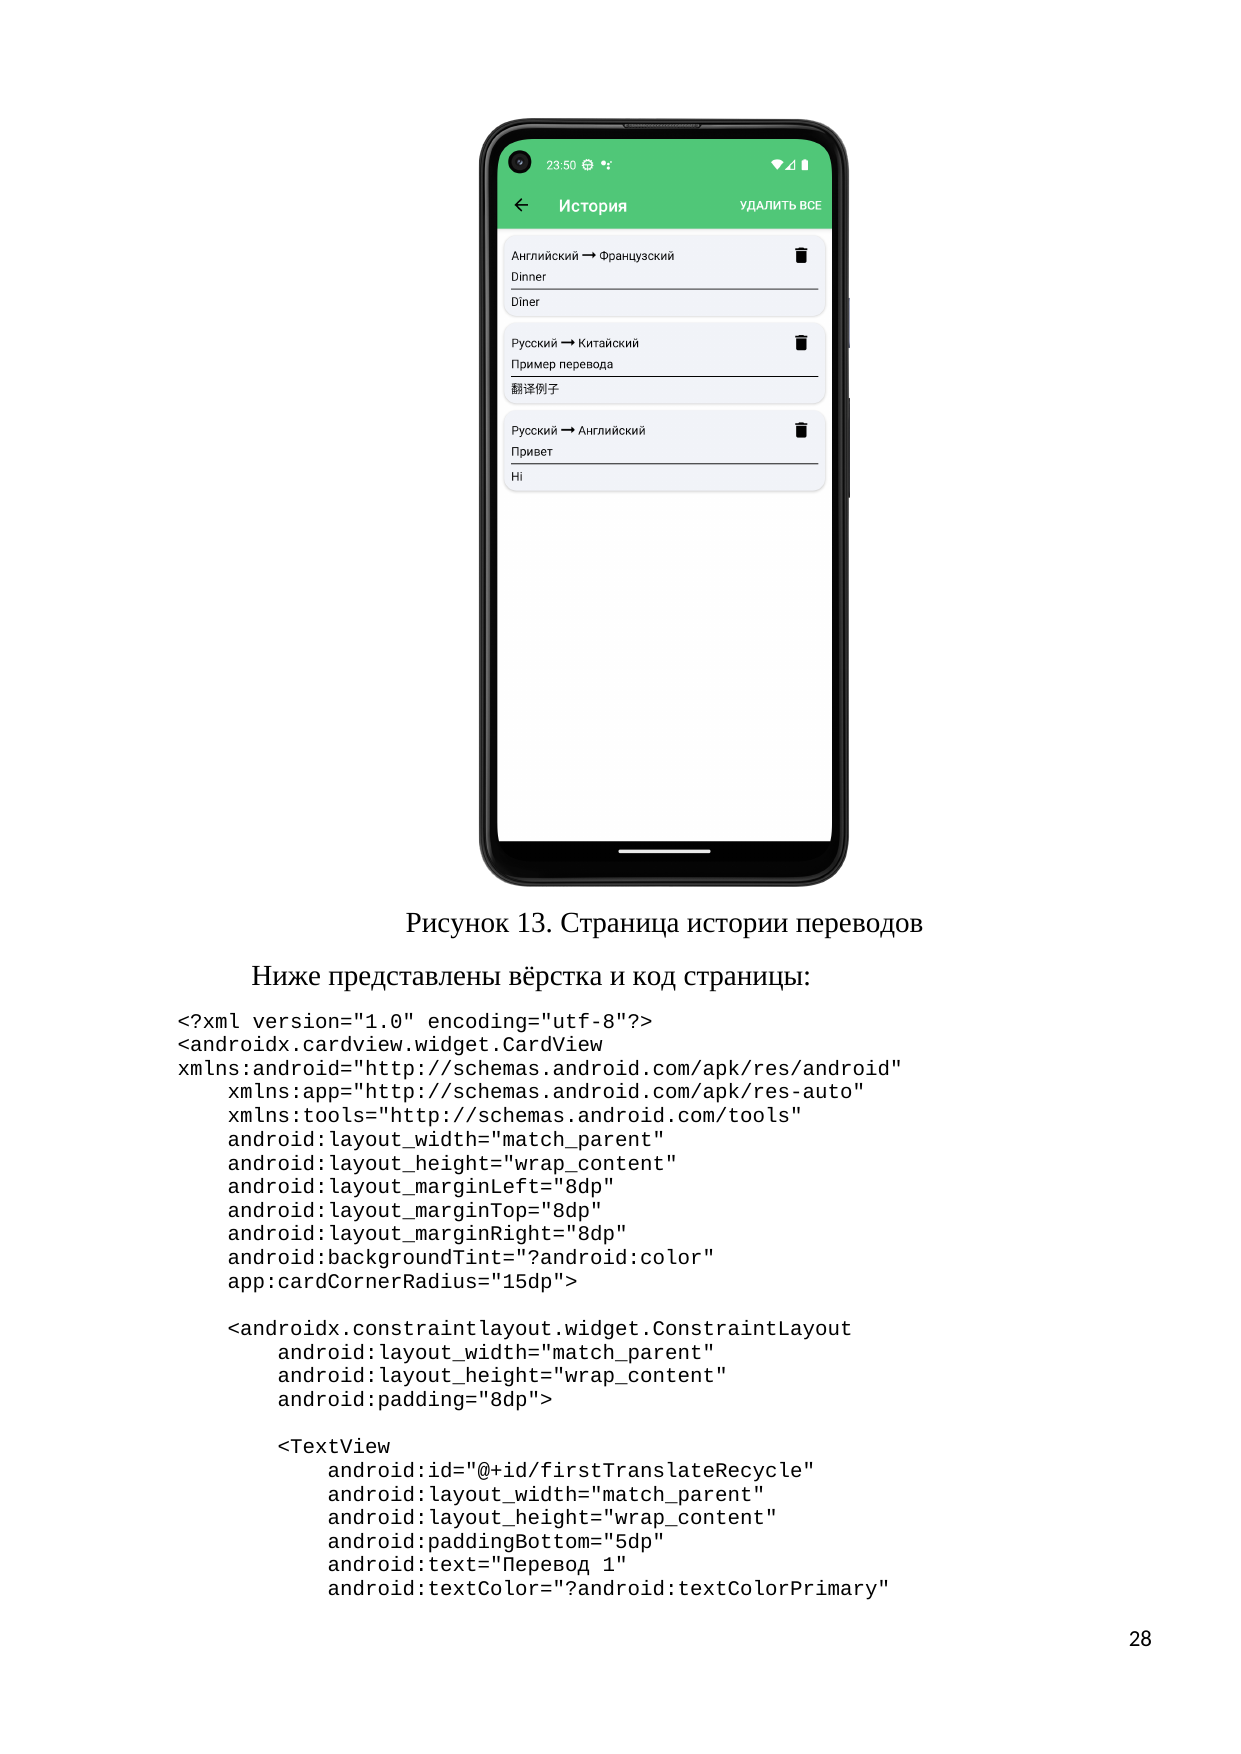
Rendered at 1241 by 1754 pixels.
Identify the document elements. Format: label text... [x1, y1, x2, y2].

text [177, 1011, 1152, 1602]
text Рисунок 13. Страница истории переводов [177, 905, 1152, 938]
text Ниже представлены вёрстка и код страницы: [177, 958, 1152, 991]
picture [478, 118, 850, 887]
